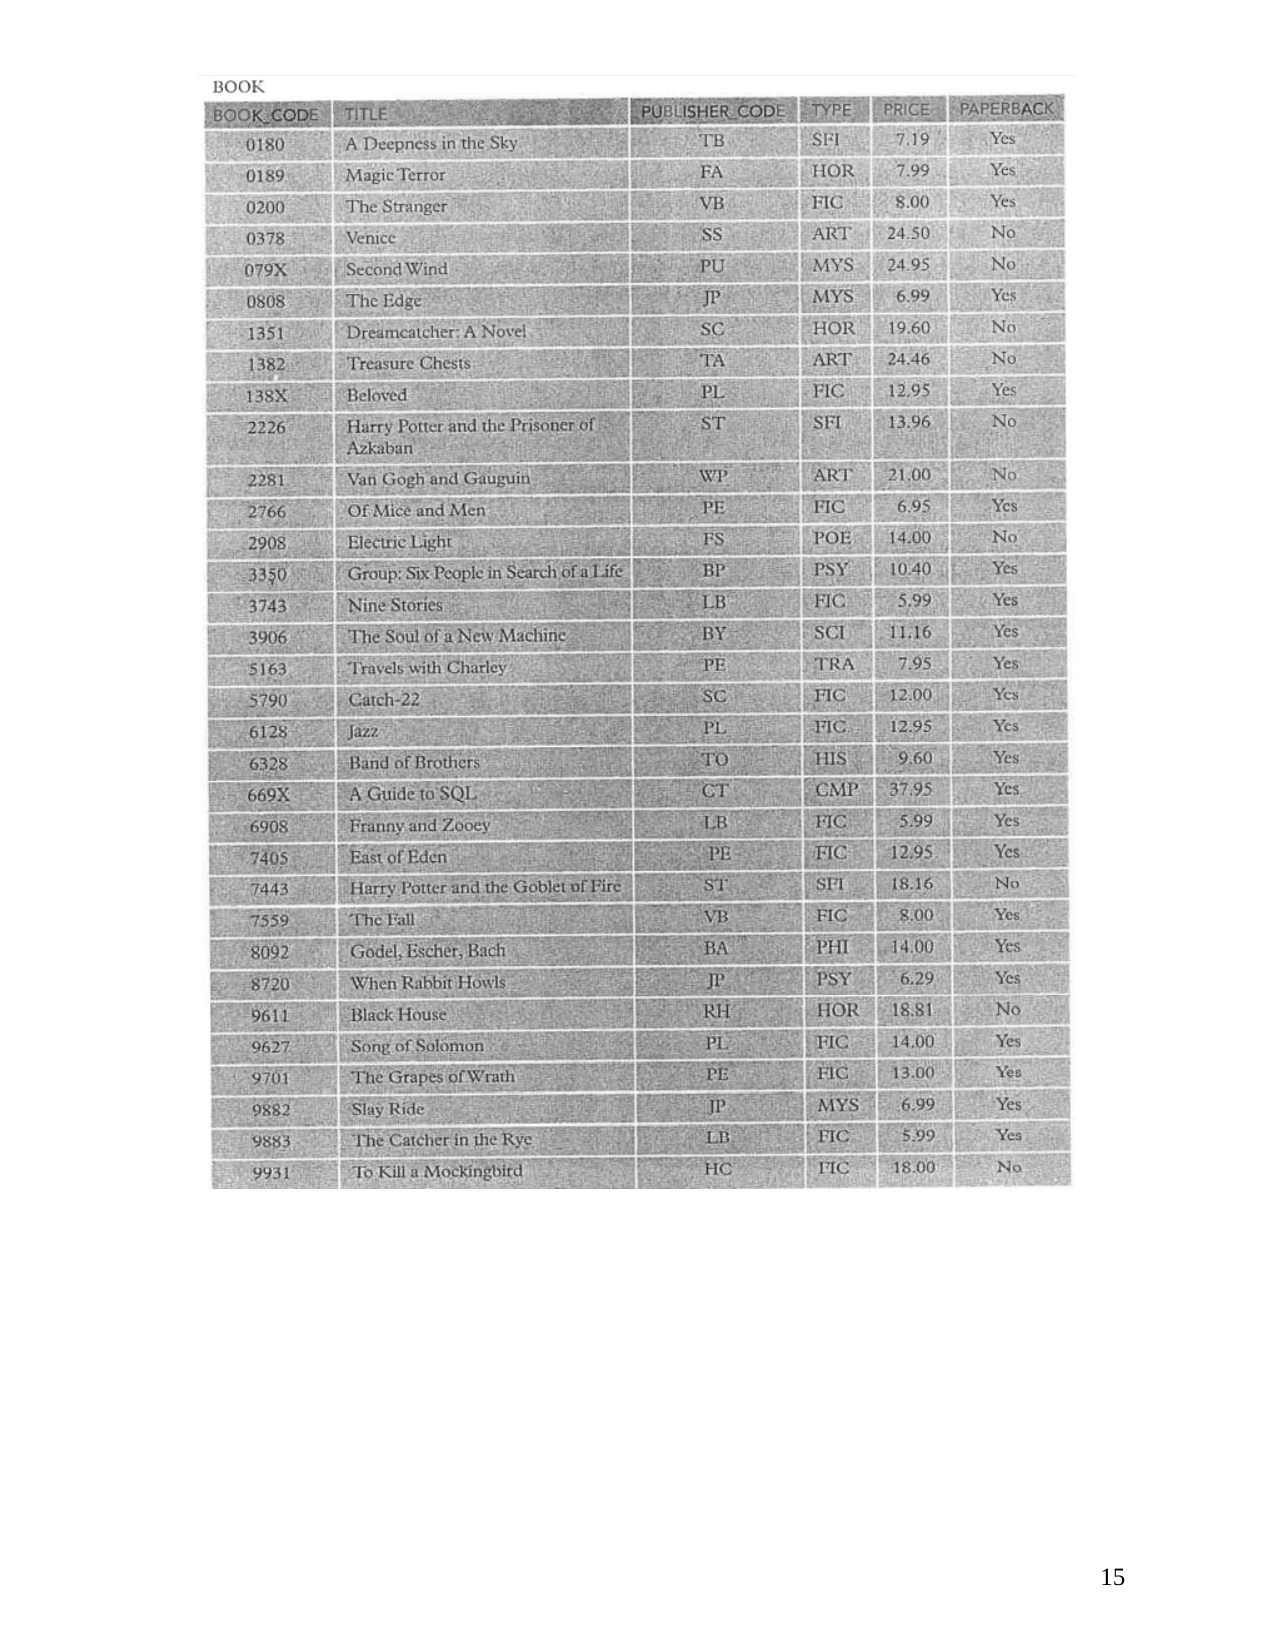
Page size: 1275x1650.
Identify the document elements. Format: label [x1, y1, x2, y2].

picture [198, 75, 1077, 1189]
